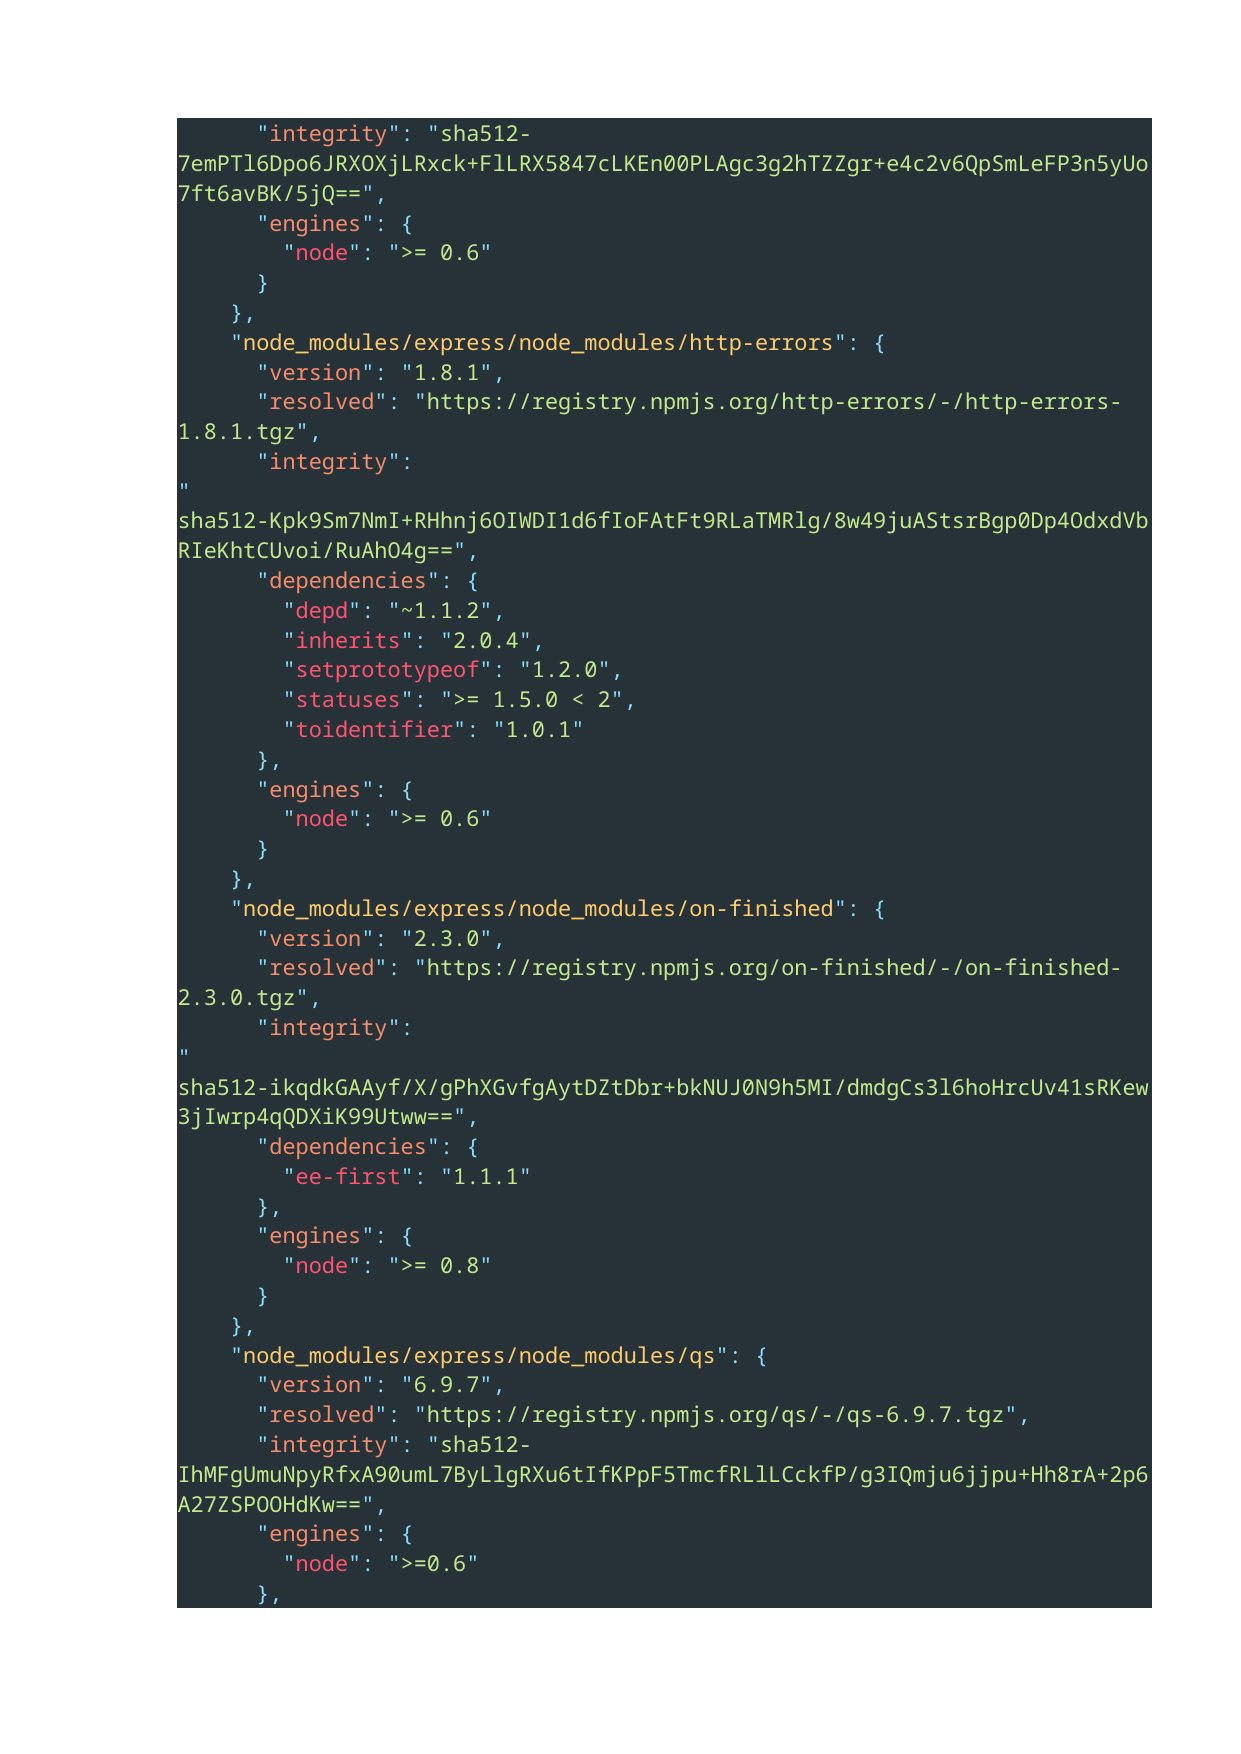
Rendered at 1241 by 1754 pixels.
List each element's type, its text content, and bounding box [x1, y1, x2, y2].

text "integrity": "sha512-Kpk9Sm7NmI+RHhnj6OIWDI1d6fIoFAtFt9RLaTMRlg/8w49juAStsrBgp0Dp4OdxdVbRIeKhtCUvoi/RuAhO4g==", [177, 446, 1152, 565]
text "version": "2.3.0", [177, 922, 1152, 952]
text } [177, 1280, 1152, 1310]
text "ee-first": "1.1.1" [177, 1161, 1152, 1191]
text "engines": { [177, 773, 1152, 803]
text }, [177, 1191, 1152, 1220]
text }, [177, 744, 1152, 773]
text "node": ">= 0.8" [177, 1250, 1152, 1280]
text }, [177, 1310, 1152, 1339]
text } [177, 267, 1152, 297]
text "node_modules/express/node_modules/on-finished": { [177, 893, 1152, 922]
text }, [177, 297, 1152, 327]
text "integrity": "sha512-IhMFgUmuNpyRfxA90umL7ByLlgRXu6tIfKPpF5TmcfRLlLCckfP/g3IQmju6jjpu+Hh8rA+2p6A27ZSPOOHdKw==", [177, 1429, 1152, 1518]
text "version": "6.9.7", [177, 1369, 1152, 1399]
text } [177, 833, 1152, 863]
text "node": ">=0.6" [177, 1548, 1152, 1578]
text "depd": "~1.1.2", [177, 595, 1152, 624]
text "resolved": "https://registry.npmjs.org/http-errors/-/http-errors-1.8.1.tgz", [177, 386, 1152, 446]
text "resolved": "https://registry.npmjs.org/qs/-/qs-6.9.7.tgz", [177, 1399, 1152, 1429]
text "version": "1.8.1", [177, 356, 1152, 386]
text "statuses": ">= 1.5.0 < 2", [177, 684, 1152, 714]
text }, [177, 1578, 1152, 1608]
text "inherits": "2.0.4", [177, 624, 1152, 654]
text "node_modules/express/node_modules/qs": { [177, 1339, 1152, 1369]
text "node": ">= 0.6" [177, 803, 1152, 833]
text }, [177, 863, 1152, 893]
text "setprototypeof": "1.2.0", [177, 654, 1152, 684]
text "integrity": "sha512-7emPTl6Dpo6JRXOXjLRxck+FlLRX5847cLKEn00PLAgc3g2hTZZgr+e4c2v6QpSmLeFP3n5yUo7ft6avBK/5jQ==", [177, 118, 1152, 207]
text "engines": { [177, 1518, 1152, 1548]
text "dependencies": { [177, 1131, 1152, 1161]
text "node": ">= 0.6" [177, 237, 1152, 267]
text "integrity": "sha512-ikqdkGAAyf/X/gPhXGvfgAytDZtDbr+bkNUJ0N9h5MI/dmdgCs3l6hoHrcUv41sRKew3jIwrp4qQDXiK99Utww==", [177, 1012, 1152, 1131]
text "toidentifier": "1.0.1" [177, 714, 1152, 744]
text "resolved": "https://registry.npmjs.org/on-finished/-/on-finished-2.3.0.tgz", [177, 952, 1152, 1012]
text "engines": { [177, 1220, 1152, 1250]
text "engines": { [177, 207, 1152, 237]
text "dependencies": { [177, 565, 1152, 595]
text "node_modules/express/node_modules/http-errors": { [177, 327, 1152, 356]
